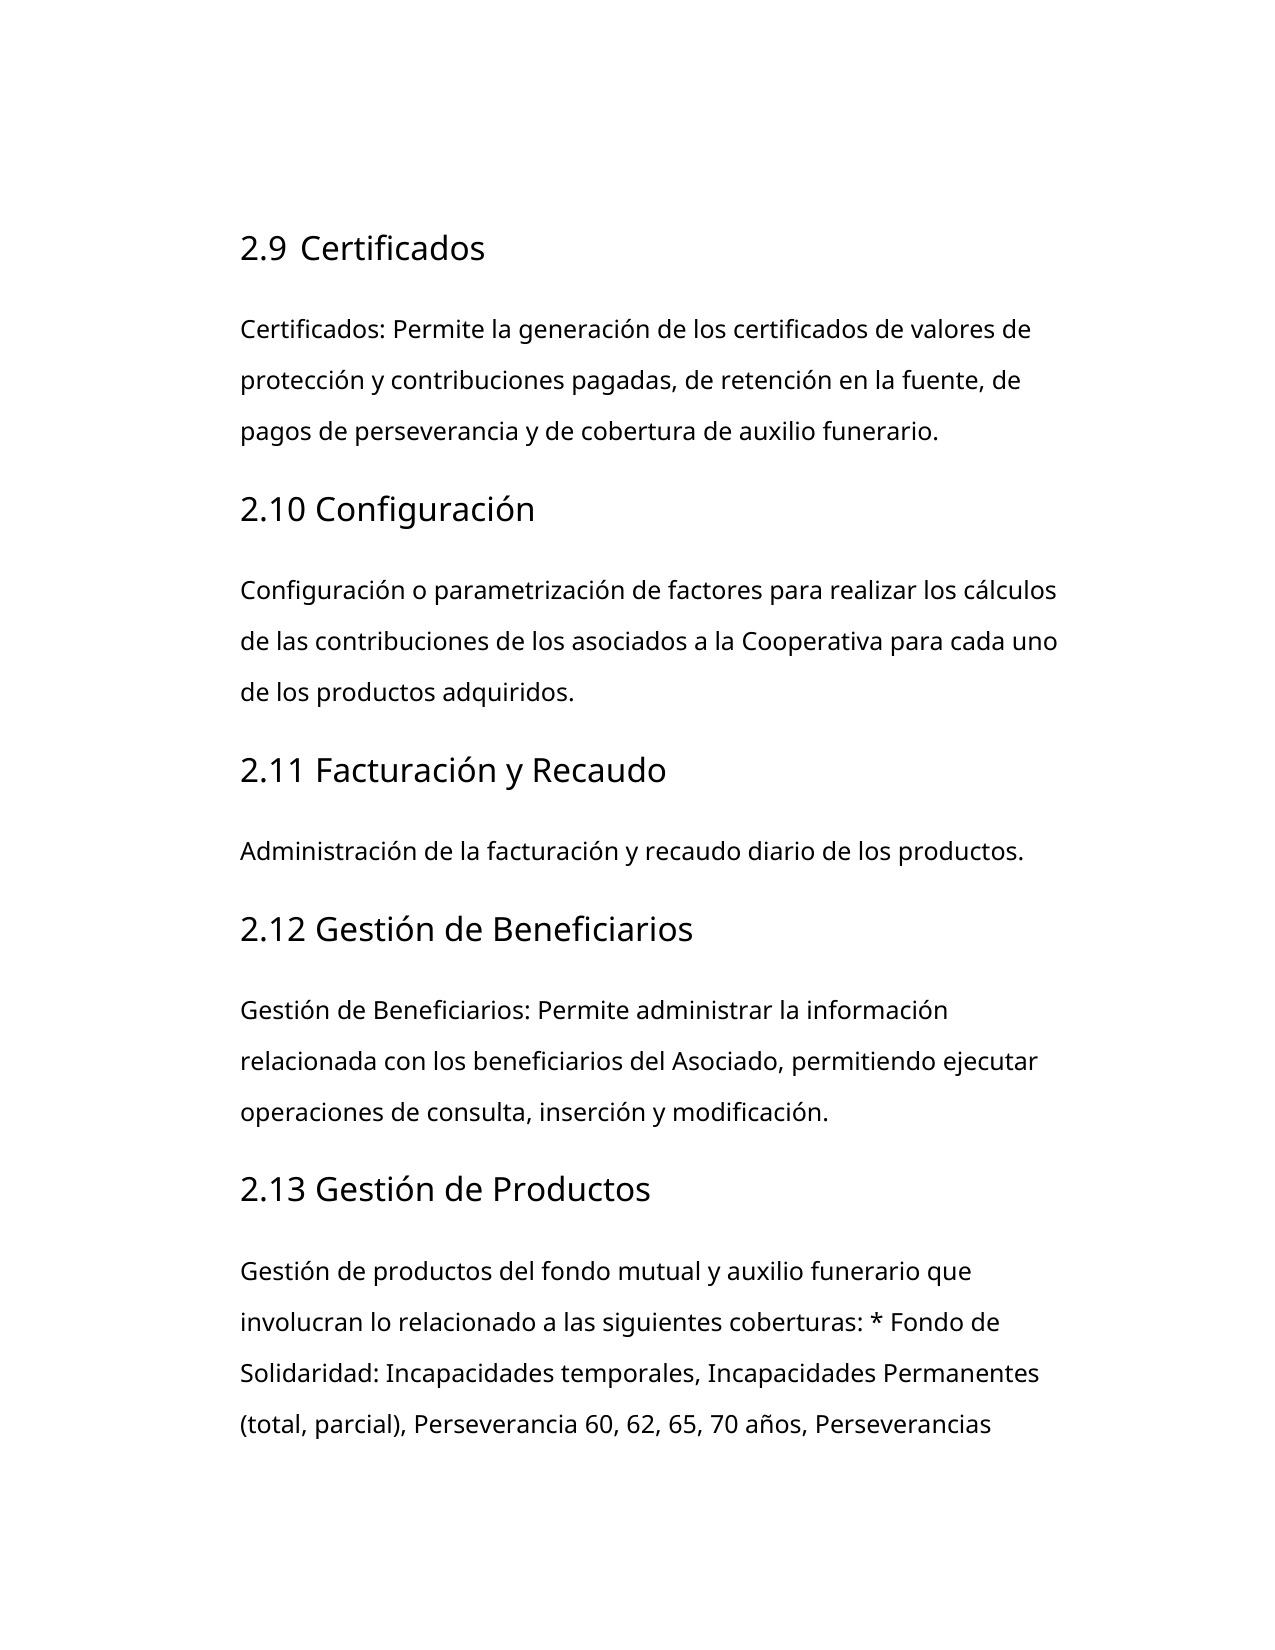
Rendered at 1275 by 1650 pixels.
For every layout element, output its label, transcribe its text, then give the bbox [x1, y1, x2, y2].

text Administración de la facturación y recaudo diario de los productos. [240, 833, 1065, 868]
text Gestión de Beneficiarios: Permite administrar la información relacionada con los beneficiarios del Asociado, permitiendo ejecutar operaciones de consulta, inserción y modificación. [240, 992, 1065, 1128]
subtitle Configuración [240, 486, 1065, 531]
subtitle Gestión de Productos [240, 1166, 1065, 1212]
subtitle Certificados [240, 225, 1065, 270]
subtitle Gestión de Beneficiarios [240, 905, 1065, 951]
subtitle Facturación y Recaudo [240, 747, 1065, 792]
text Configuración o parametrización de factores para realizar los cálculos de las contribuciones de los asociados a la Cooperativa para cada uno de los productos adquiridos. [240, 573, 1065, 709]
text Certificados: Permite la generación de los certificados de valores de protección y contribuciones pagadas, de retención en la fuente, de pagos de perseverancia y de cobertura de auxilio funerario. [240, 312, 1065, 448]
